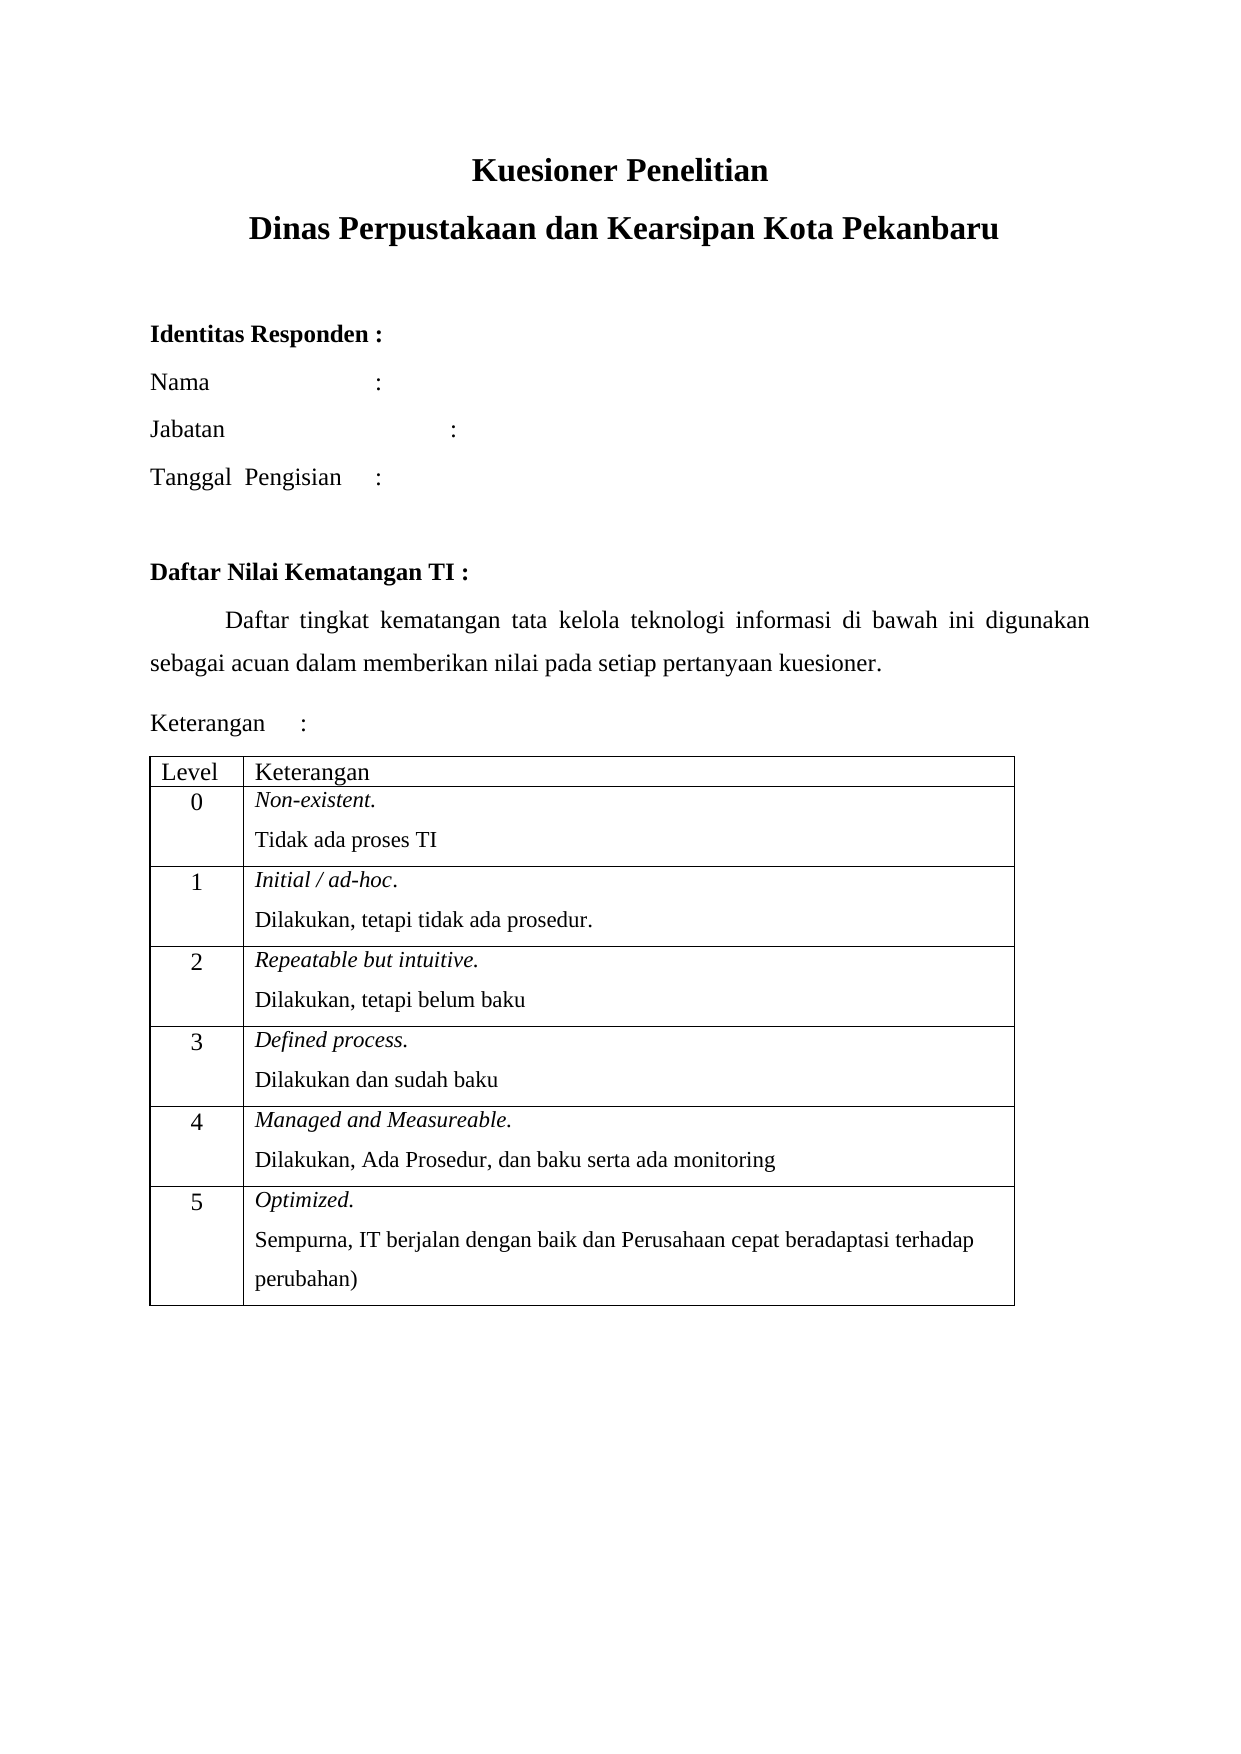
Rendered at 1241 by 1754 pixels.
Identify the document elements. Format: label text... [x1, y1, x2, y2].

table_header Level [151, 757, 243, 786]
text Kuesioner Penelitian [150, 150, 1090, 188]
table_cell 4 [151, 1107, 243, 1186]
text Dinas Perpustakaan dan Kearsipan Kota Pekanbaru [150, 208, 1090, 246]
text Identitas Responden : [150, 319, 1090, 348]
table_cell 2 [151, 947, 243, 1026]
text Jabatan : [150, 414, 1090, 443]
table_cell Repeatable but intuitive. Dilakukan, tetapi belum baku [244, 947, 1014, 1026]
table_cell Non-existent. Tidak ada proses TI [244, 787, 1014, 866]
table_cell 1 [151, 867, 243, 946]
text Daftar Nilai Kematangan TI : [150, 557, 1090, 586]
table_cell 0 [151, 787, 243, 866]
table_cell Defined process. Dilakukan dan sudah baku [244, 1027, 1014, 1106]
table_cell Initial / ad-hoc. Dilakukan, tetapi tidak ada prosedur. [244, 867, 1014, 946]
table_cell 3 [151, 1027, 243, 1106]
text Nama : [150, 367, 1090, 395]
text Daftar tingkat kematangan tata kelola teknologi informasi di bawah ini digunakan sebagai acuan dalam memberikan nilai pada setiap pertanyaan kuesioner. [150, 605, 1090, 677]
table_cell Managed and Measureable. Dilakukan, Ada Prosedur, dan baku serta ada monitoring [244, 1107, 1014, 1186]
table_cell Optimized. Sempurna, IT berjalan dengan baik dan Perusahaan cepat beradaptasi terhadap perubahan) [244, 1187, 1014, 1305]
text Keterangan : [150, 708, 1090, 737]
table_cell 5 [151, 1187, 243, 1305]
text Tanggal Pengisian : [150, 462, 1090, 491]
table_header Keterangan [244, 757, 1014, 786]
